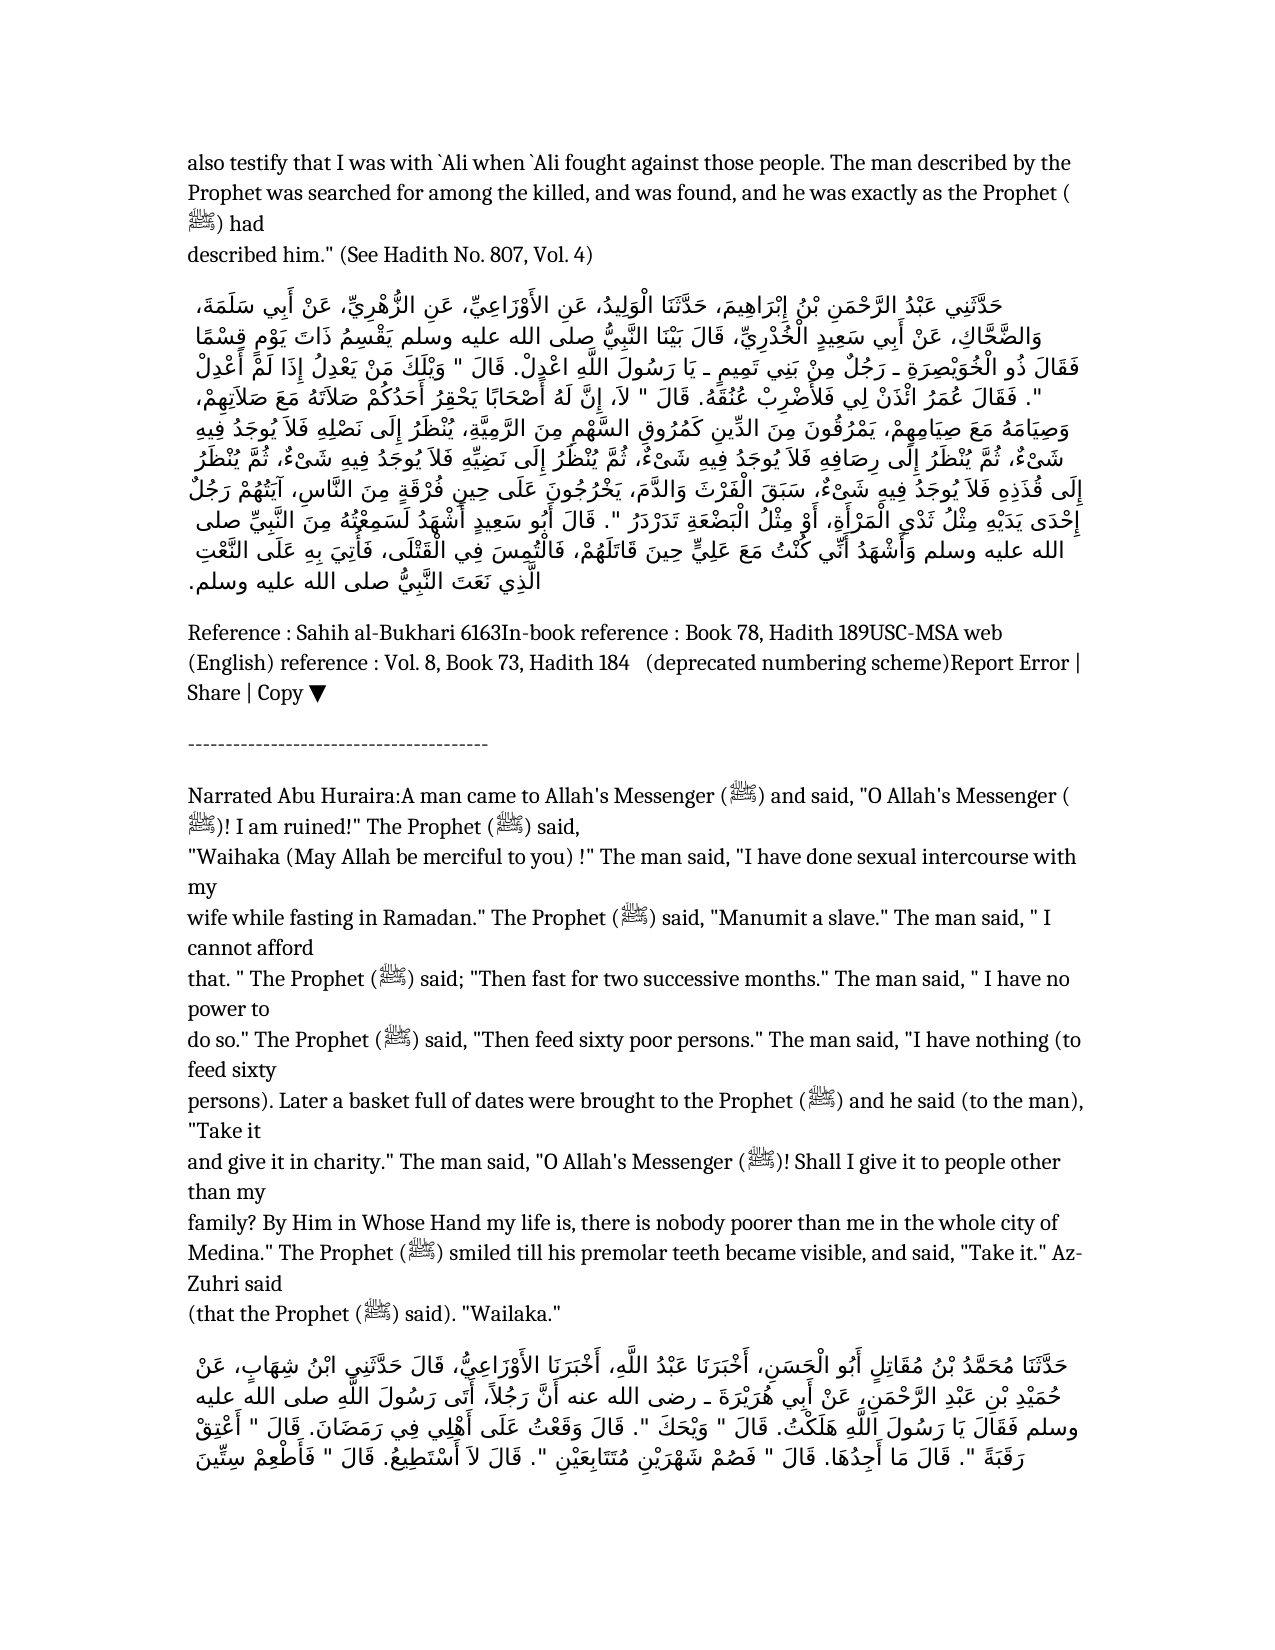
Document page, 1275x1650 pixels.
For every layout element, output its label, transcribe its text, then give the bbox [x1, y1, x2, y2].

text Reference : Sahih al-Bukhari 6163In-book reference : Book 78, Hadith 189USC-MSA web (English) reference : Vol. 8, Book 73, Hadith 184 (deprecated numbering scheme)Report Error | Share | Copy ▼ [187, 619, 1087, 706]
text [187, 1352, 1087, 1471]
text حَدَّثَنِي عَبْدُ الرَّحْمَنِ بْنُ إِبْرَاهِيمَ، حَدَّثَنَا الْوَلِيدُ، عَنِ الأَوْزَاعِيِّ، عَنِ الزُّهْرِيِّ، عَنْ أَبِي سَلَمَةَ، وَالضَّحَّاكِ، عَنْ أَبِي سَعِيدٍ الْخُدْرِيِّ، قَالَ بَيْنَا النَّبِيُّ صلى الله عليه وسلم يَقْسِمُ ذَاتَ يَوْمٍ قِسْمًا فَقَالَ ذُو الْخُوَيْصِرَةِ ـ رَجُلٌ مِنْ بَنِي تَمِيمٍ ـ يَا رَسُولَ اللَّهِ اعْدِلْ‏.‏ قَالَ ‏"‏ وَيْلَكَ مَنْ يَعْدِلُ إِذَا لَمْ أَعْدِلْ ‏"‏‏.‏ فَقَالَ عُمَرُ ائْذَنْ لِي فَلأَضْرِبْ عُنُقَهُ‏.‏ قَالَ ‏"‏ لاَ، إِنَّ لَهُ أَصْحَابًا يَحْقِرُ أَحَدُكُمْ صَلاَتَهُ مَعَ صَلاَتِهِمْ، وَصِيَامَهُ مَعَ صِيَامِهِمْ، يَمْرُقُونَ مِنَ الدِّينِ كَمُرُوقِ السَّهْمِ مِنَ الرَّمِيَّةِ، يُنْظَرُ إِلَى نَصْلِهِ فَلاَ يُوجَدُ فِيهِ شَىْءٌ، ثُمَّ يُنْظَرُ إِلَى رِصَافِهِ فَلاَ يُوجَدُ فِيهِ شَىْءٌ، ثُمَّ يُنْظَرُ إِلَى نَضِيِّهِ فَلاَ يُوجَدُ فِيهِ شَىْءٌ، ثُمَّ يُنْظَرُ إِلَى قُذَذِهِ فَلاَ يُوجَدُ فِيهِ شَىْءٌ، سَبَقَ الْفَرْثَ وَالدَّمَ، يَخْرُجُونَ عَلَى حِينِ فُرْقَةٍ مِنَ النَّاسِ، آيَتُهُمْ رَجُلٌ إِحْدَى يَدَيْهِ مِثْلُ ثَدْىِ الْمَرْأَةِ، أَوْ مِثْلُ الْبَضْعَةِ تَدَرْدَرُ ‏"‏‏.‏ قَالَ أَبُو سَعِيدٍ أَشْهَدُ لَسَمِعْتُهُ مِنَ النَّبِيِّ صلى الله عليه وسلم وَأَشْهَدُ أَنِّي كُنْتُ مَعَ عَلِيٍّ حِينَ قَاتَلَهُمْ، فَالْتُمِسَ فِي الْقَتْلَى، فَأُتِيَ بِهِ عَلَى النَّعْتِ الَّذِي نَعَتَ النَّبِيُّ صلى الله عليه وسلم‏.‏ [187, 292, 1087, 595]
text ---------------------------------------- [187, 731, 1087, 757]
text Narrated Abu Huraira:A man came to Allah's Messenger (ﷺ) and said, "O Allah's Messenger (ﷺ)! I am ruined!" The Prophet (ﷺ) said, "Waihaka (May Allah be merciful to you) !" The man said, "I have done sexual intercourse with my wife while fasting in Ramadan." The Prophet (ﷺ) said, "Manumit a slave." The man said, " I cannot afford that. " The Prophet (ﷺ) said; "Then fast for two successive months." The man said, " I have no power to do so." The Prophet (ﷺ) said, "Then feed sixty poor persons." The man said, "I have nothing (to feed sixty persons). Later a basket full of dates were brought to the Prophet (ﷺ) and he said (to the man), "Take it and give it in charity." The man said, "O Allah's Messenger (ﷺ)! Shall I give it to people other than my family? By Him in Whose Hand my life is, there is nobody poorer than me in the whole city of Medina." The Prophet (ﷺ) smiled till his premolar teeth became visible, and said, "Take it." Az-Zuhri said (that the Prophet (ﷺ) said). "Wailaka." [187, 782, 1087, 1328]
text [187, 150, 1087, 268]
